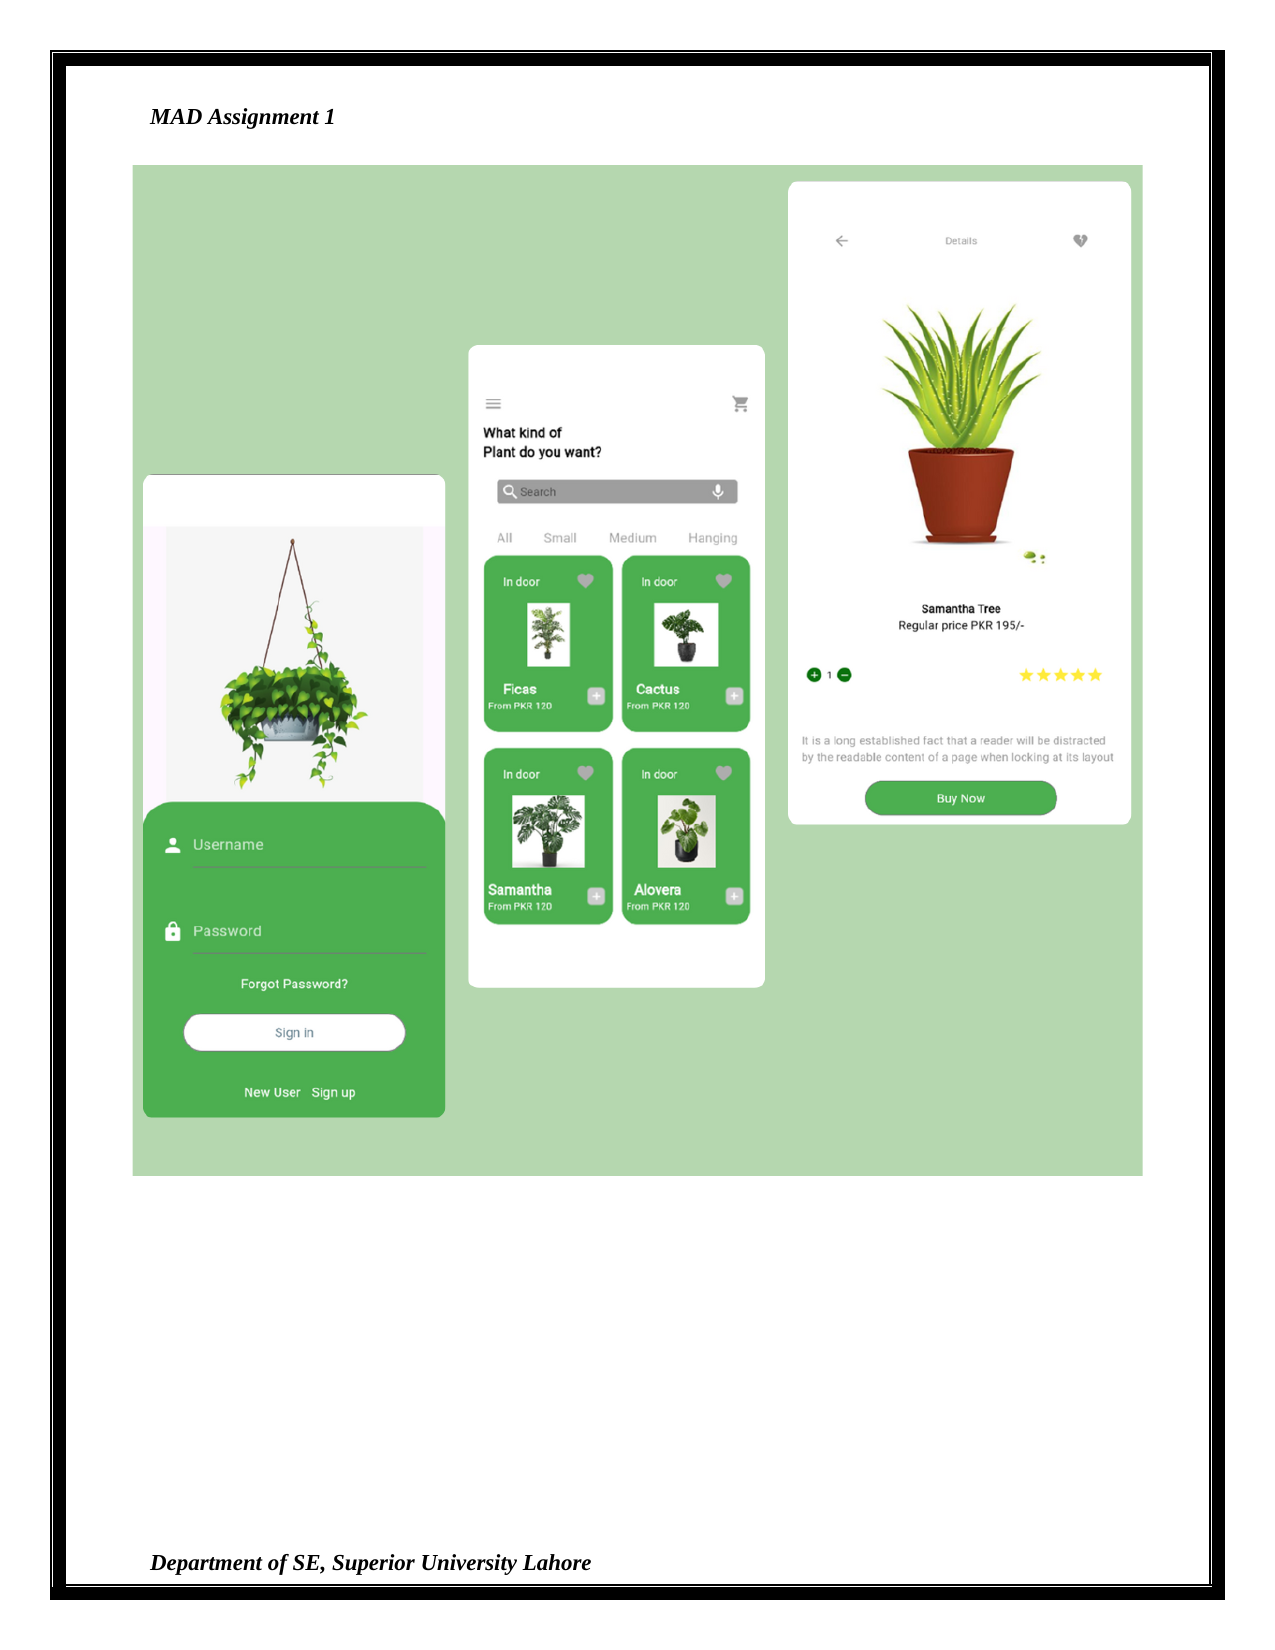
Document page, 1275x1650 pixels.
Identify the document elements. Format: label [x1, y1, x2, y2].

picture [132, 165, 1143, 1176]
